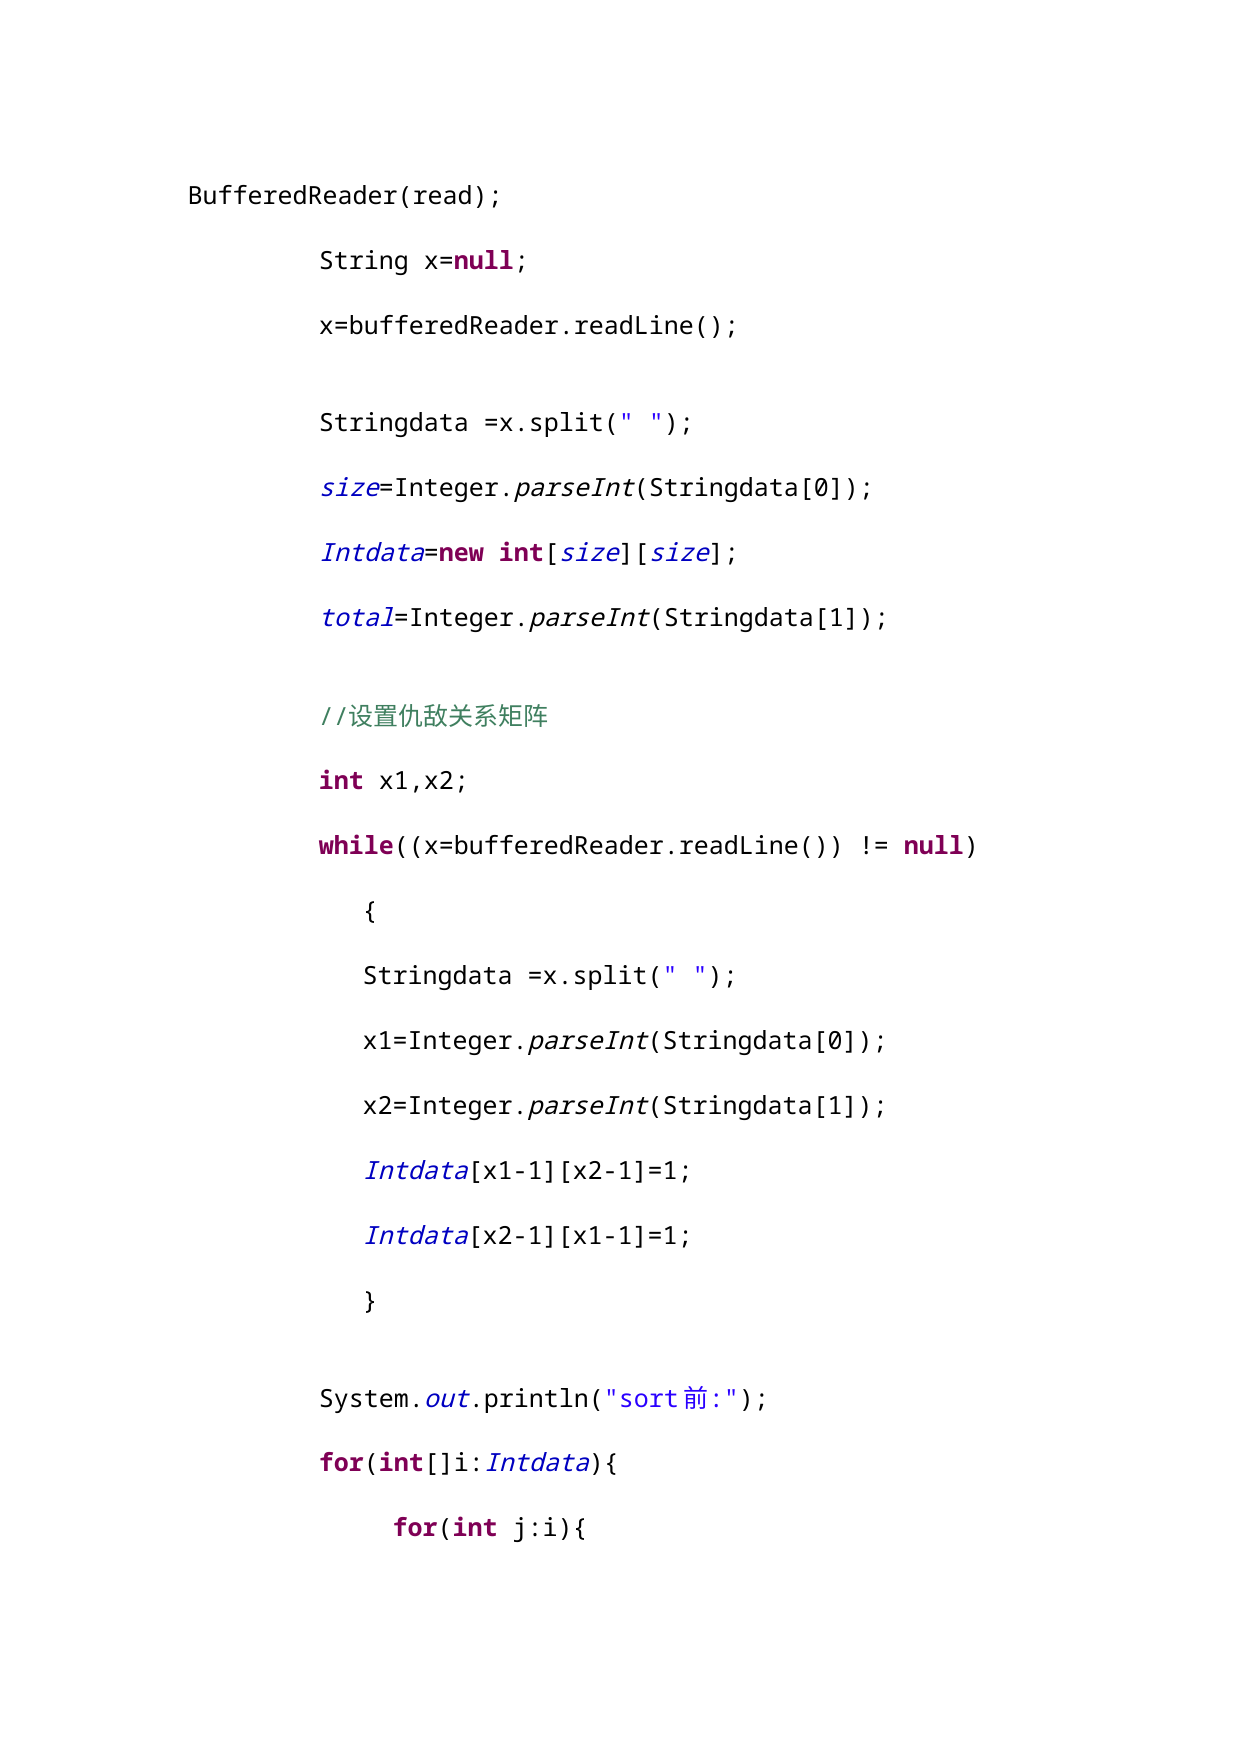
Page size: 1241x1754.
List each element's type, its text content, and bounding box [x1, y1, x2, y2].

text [187, 162, 1053, 227]
text Intdata[x1-1][x2-1]=1; [187, 1137, 1053, 1202]
text x=bufferedReader.readLine(); [187, 292, 1053, 357]
text } [187, 1267, 1053, 1332]
text //设置仇敌关系矩阵 [187, 682, 1053, 747]
text for(int[]i:Intdata){ [187, 1429, 1053, 1494]
text size=Integer.parseInt(Stringdata[0]); [187, 454, 1053, 519]
text int x1,x2; [187, 747, 1053, 812]
text String x=null; [187, 227, 1053, 292]
text for(int j:i){ [187, 1494, 1053, 1559]
text Stringdata =x.split(" "); [187, 389, 1053, 454]
text x2=Integer.parseInt(Stringdata[1]); [187, 1072, 1053, 1137]
text total=Integer.parseInt(Stringdata[1]); [187, 584, 1053, 649]
text System.out.println("sort前:"); [187, 1364, 1053, 1429]
text Intdata=new int[size][size]; [187, 519, 1053, 584]
text x1=Integer.parseInt(Stringdata[0]); [187, 1007, 1053, 1072]
text Intdata[x2-1][x1-1]=1; [187, 1202, 1053, 1267]
text { [187, 877, 1053, 942]
text while((x=bufferedReader.readLine()) != null) [187, 812, 1053, 877]
text Stringdata =x.split(" "); [187, 942, 1053, 1007]
